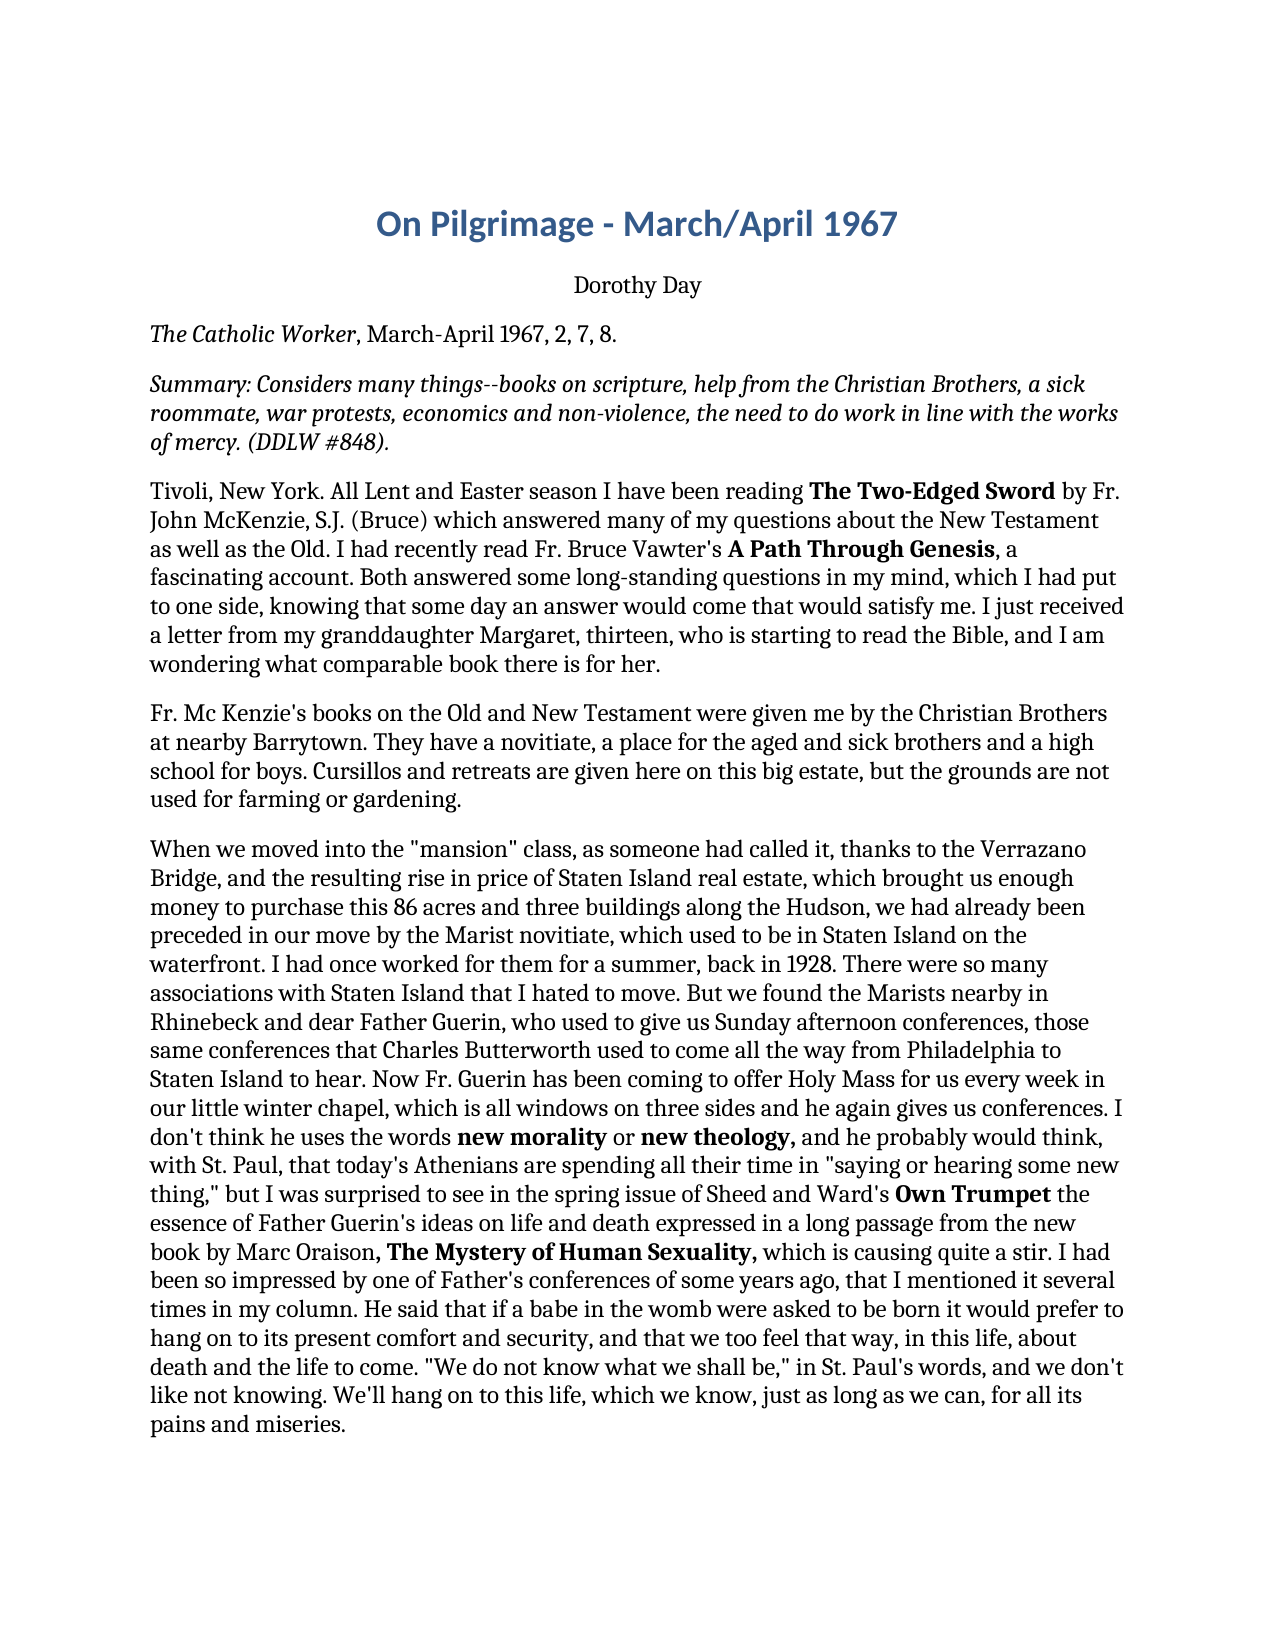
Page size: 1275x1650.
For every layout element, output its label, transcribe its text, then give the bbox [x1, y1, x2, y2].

text The Catholic Worker, March-April 1967, 2, 7, 8. [150, 320, 1125, 349]
text When we moved into the "mansion" class, as someone had called it, thanks to the Verrazano Bridge, and the resulting rise in price of Staten Island real estate, which brought us enough money to purchase this 86 acres and three buildings along the Hudson, we had already been preceded in our move by the Marist novitiate, which used to be in Staten Island on the waterfront. I had once worked for them for a summer, back in 1928. There were so many associations with Staten Island that I hated to move. But we found the Marists nearby in Rhinebeck and dear Father Guerin, who used to give us Sunday afternoon conferences, those same conferences that Charles Butterworth used to come all the way from Philadelphia to Staten Island to hear. Now Fr. Guerin has been coming to offer Holy Mass for us every week in our little winter chapel, which is all windows on three sides and he again gives us conferences. I don't think he uses the words new morality or new theology, and he probably would think, with St. Paul, that today's Athenians are spending all their time in "saying or hearing some new thing," but I was surprised to see in the spring issue of Sheed and Ward's Own Trumpet the essence of Father Guerin's ideas on life and death expressed in a long passage from the new book by Marc Oraison, The Mystery of Human Sexuality, which is causing quite a stir. I had been so impressed by one of Father's conferences of some years ago, that I mentioned it several times in my column. He said that if a babe in the womb were asked to be born it would prefer to hang on to its present comfort and security, and that we too feel that way, in this life, about death and the life to come. "We do not know what we shall be," in St. Paul's words, and we don't like not knowing. We'll hang on to this life, which we know, just as long as we can, for all its pains and miseries. [150, 835, 1125, 1439]
text Summary: Considers many things--books on scripture, help from the Christian Brothers, a sick roommate, war protests, economics and non-violence, the need to do work in line with the works of mercy. (DDLW #848). [150, 370, 1125, 456]
title On Pilgrimage - March/April 1967 [150, 200, 1125, 246]
text Tivoli, New York. All Lent and Easter season I have been reading The Two-Edged Sword by Fr. John McKenzie, S.J. (Bruce) which answered many of my questions about the New Testament as well as the Old. I had recently read Fr. Bruce Vawter's A Path Through Genesis, a fascinating account. Both answered some long-standing questions in my mind, which I had put to one side, knowing that some day an answer would come that would satisfy me. I just received a letter from my granddaughter Margaret, thirteen, who is starting to read the Bible, and I am wondering what comparable book there is for her. [150, 477, 1125, 678]
text Fr. Mc Kenzie's books on the Old and New Testament were given me by the Christian Brothers at nearby Barrytown. They have a novitiate, a place for the aged and sick brothers and a high school for boys. Cursillos and retreats are given here on this big estate, but the grounds are not used for farming or gardening. [150, 699, 1125, 814]
text Dorothy Day [150, 271, 1125, 299]
